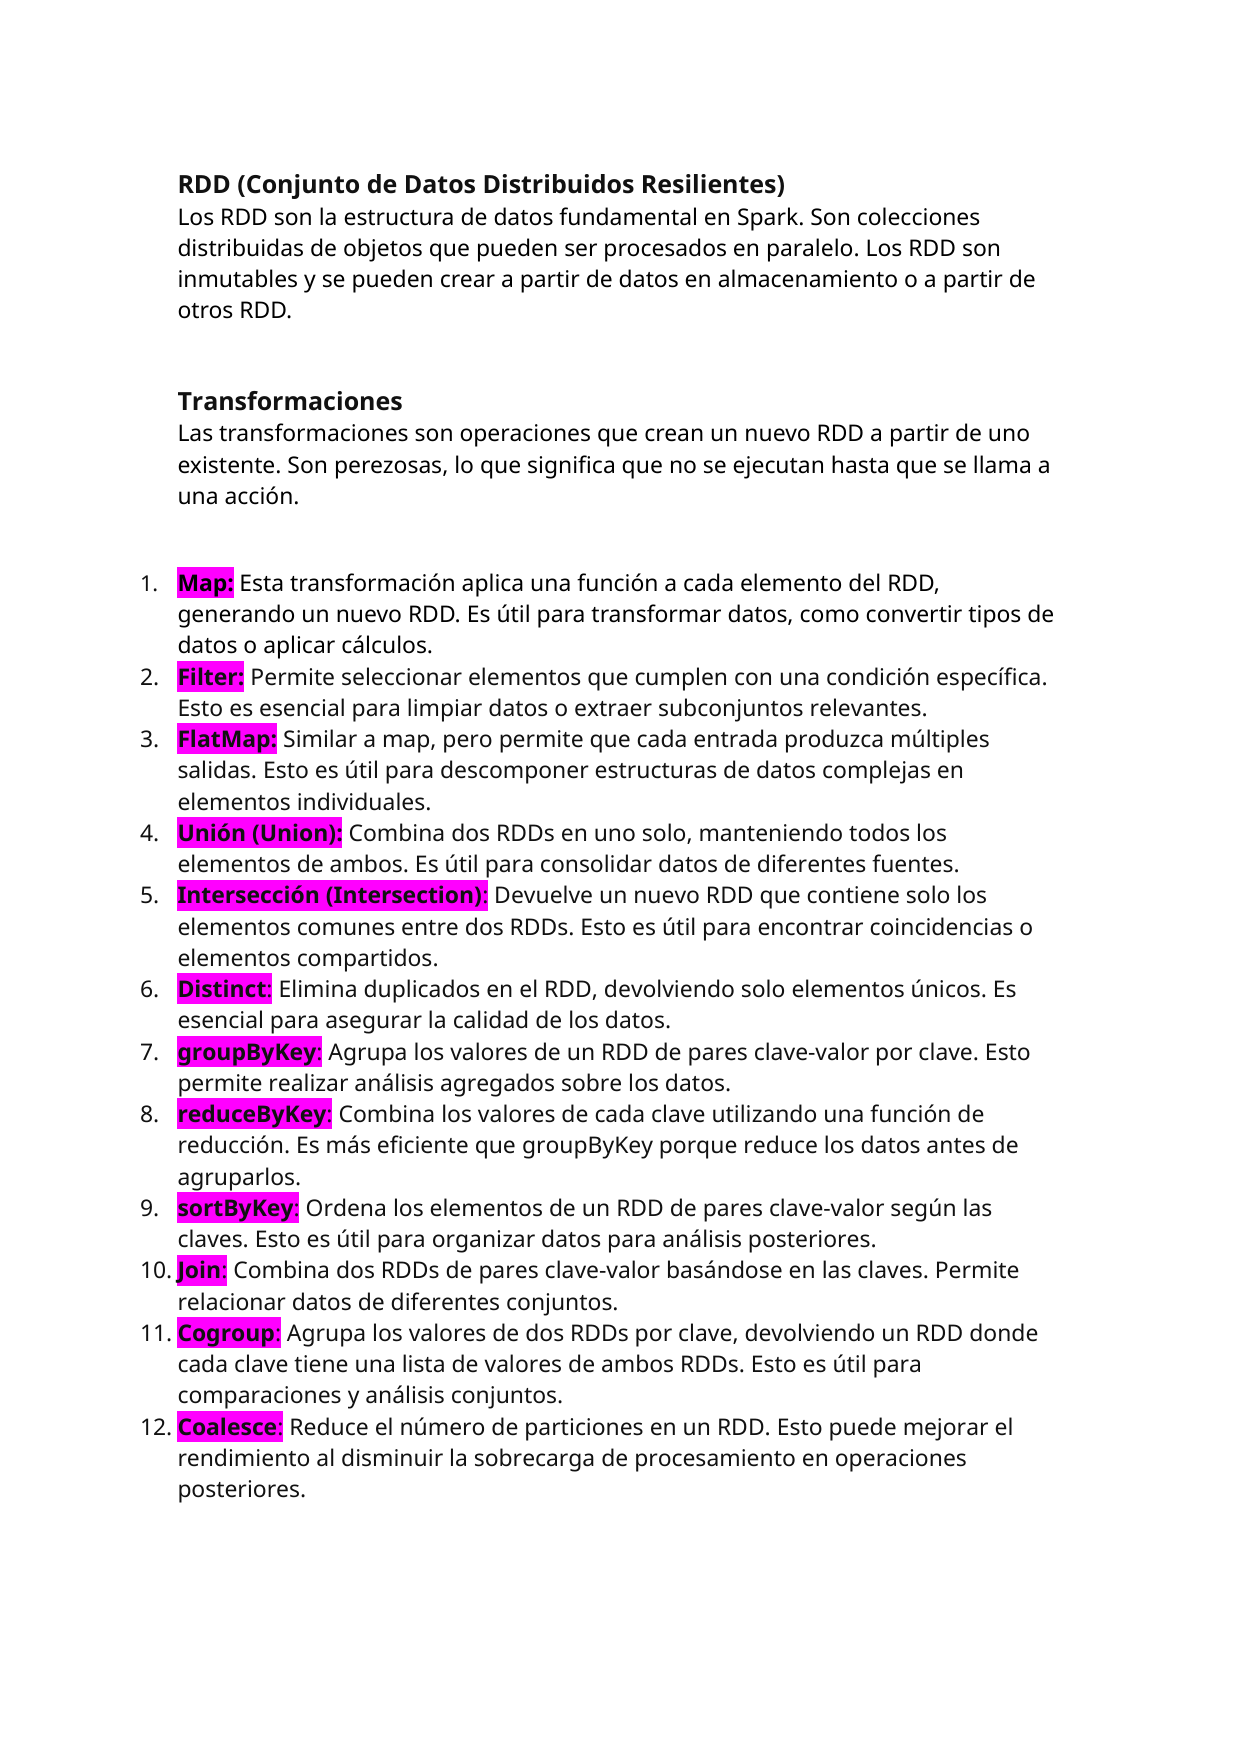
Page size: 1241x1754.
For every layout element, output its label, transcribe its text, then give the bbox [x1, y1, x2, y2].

text Los RDD son la estructura de datos fundamental en Spark. Son colecciones distribuidas de objetos que pueden ser procesados en paralelo. Los RDD son inmutables y se pueden crear a partir de datos en almacenamiento o a partir de otros RDD. [177, 200, 1063, 325]
list sortByKey: Ordena los elementos de un RDD de pares clave-valor según las claves. Esto es útil para organizar datos para análisis posteriores. [140, 1192, 1063, 1254]
text Transformaciones [177, 383, 1063, 417]
text Las transformaciones son operaciones que crean un nuevo RDD a partir de uno existente. Son perezosas, lo que significa que no se ejecutan hasta que se llama a una acción. [177, 417, 1063, 511]
list reduceByKey: Combina los valores de cada clave utilizando una función de reducción. Es más eficiente que groupByKey porque reduce los datos antes de agruparlos. [140, 1098, 1063, 1192]
text RDD (Conjunto de Datos Distribuidos Resilientes) [177, 166, 1063, 200]
list Cogroup: Agrupa los valores de dos RDDs por clave, devolviendo un RDD donde cada clave tiene una lista de valores de ambos RDDs. Esto es útil para comparaciones y análisis conjuntos. [140, 1317, 1063, 1411]
list Join: Combina dos RDDs de pares clave-valor basándose en las claves. Permite relacionar datos de diferentes conjuntos. [140, 1254, 1063, 1317]
list Map: Esta transformación aplica una función a cada elemento del RDD, generando un nuevo RDD. Es útil para transformar datos, como convertir tipos de datos o aplicar cálculos. [140, 567, 1063, 661]
list Distinct: Elimina duplicados en el RDD, devolviendo solo elementos únicos. Es esencial para asegurar la calidad de los datos. [140, 973, 1063, 1036]
list groupByKey: Agrupa los valores de un RDD de pares clave-valor por clave. Esto permite realizar análisis agregados sobre los datos. [140, 1036, 1063, 1098]
list Unión (Union): Combina dos RDDs en uno solo, manteniendo todos los elementos de ambos. Es útil para consolidar datos de diferentes fuentes. [140, 817, 1063, 879]
list Filter: Permite seleccionar elementos que cumplen con una condición específica. Esto es esencial para limpiar datos o extraer subconjuntos relevantes. [140, 661, 1063, 723]
list Intersección (Intersection): Devuelve un nuevo RDD que contiene solo los elementos comunes entre dos RDDs. Esto es útil para encontrar coincidencias o elementos compartidos. [140, 879, 1063, 973]
list FlatMap: Similar a map, pero permite que cada entrada produzca múltiples salidas. Esto es útil para descomponer estructuras de datos complejas en elementos individuales. [140, 723, 1063, 817]
list Coalesce: Reduce el número de particiones en un RDD. Esto puede mejorar el rendimiento al disminuir la sobrecarga de procesamiento en operaciones posteriores. [140, 1411, 1063, 1504]
